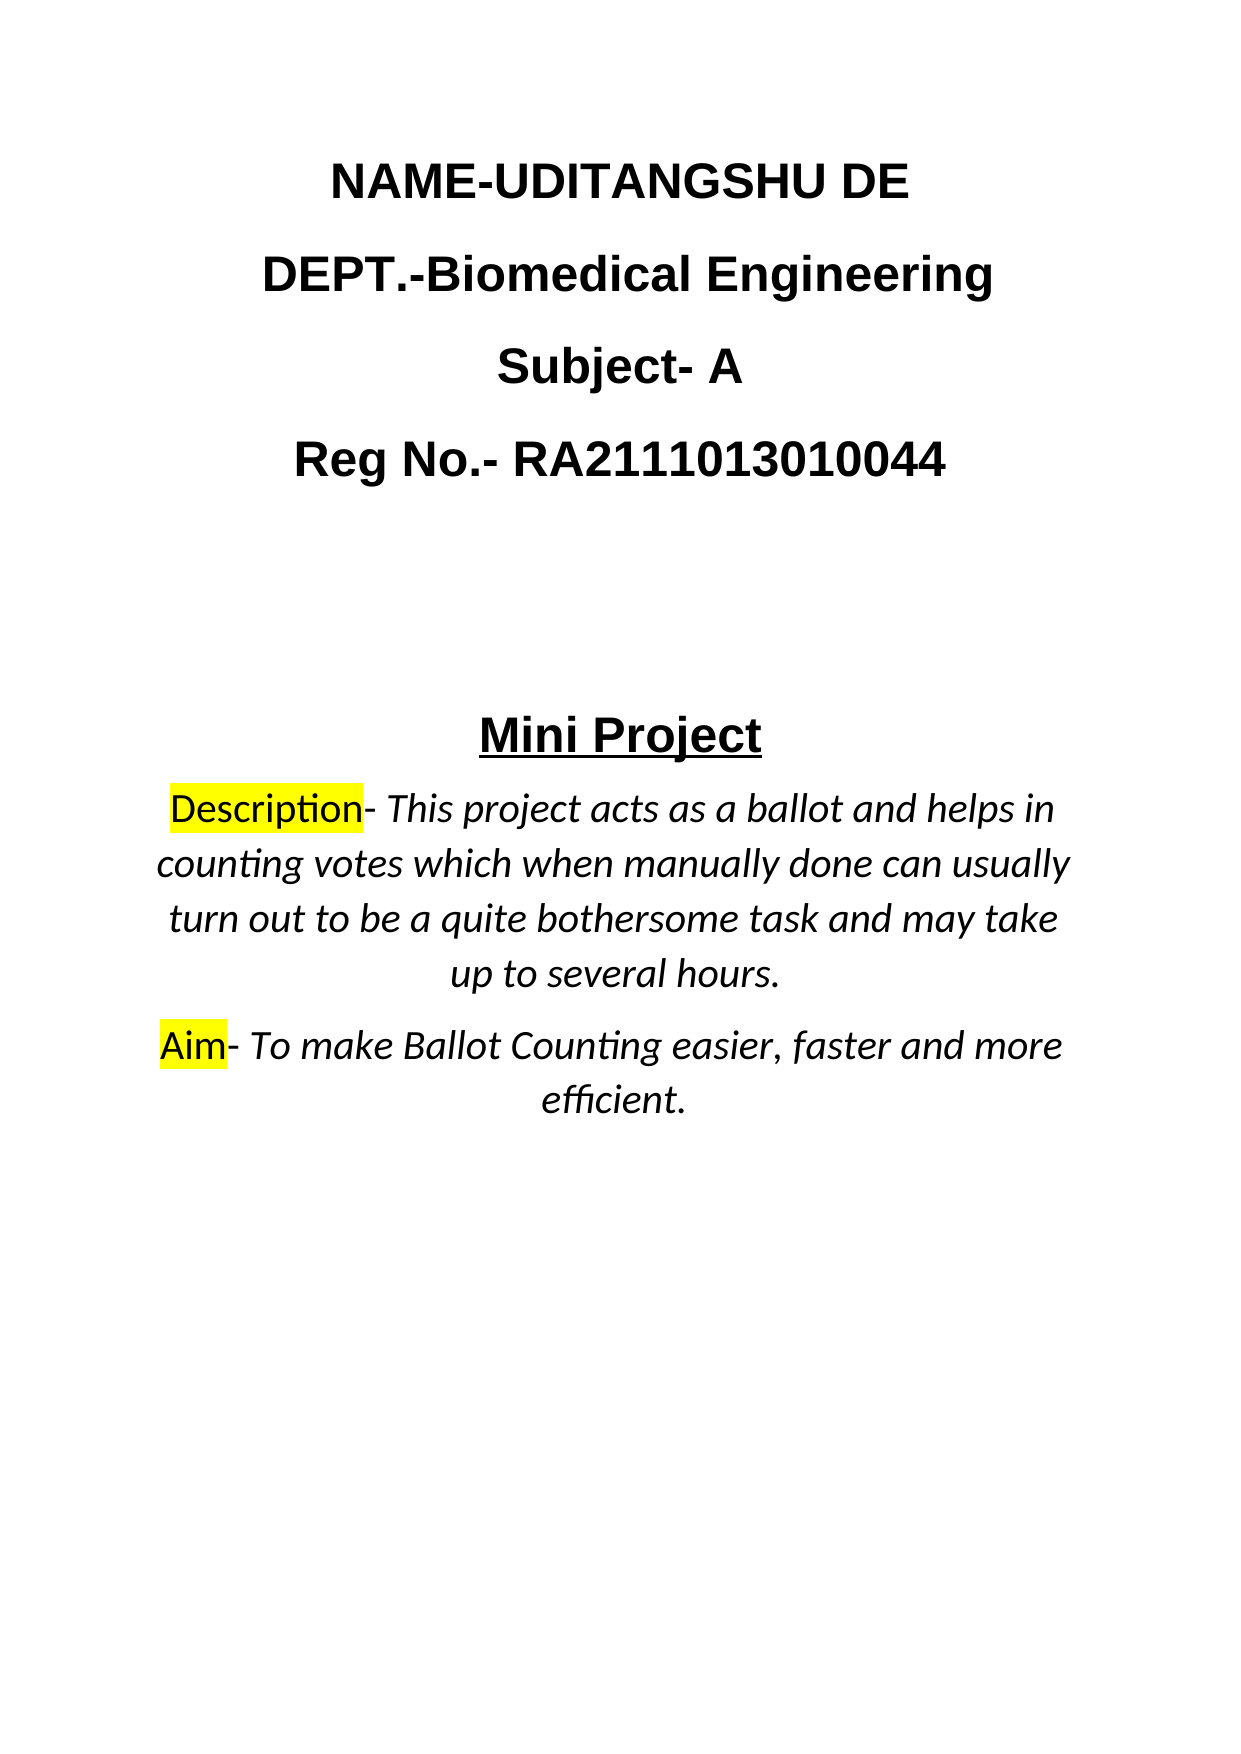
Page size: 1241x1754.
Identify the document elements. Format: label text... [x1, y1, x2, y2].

text NAME-UDITANGSHU DE [163, 151, 1077, 209]
text Reg No.- RA2111013010044 [163, 430, 1077, 487]
text Description- This project acts as a ballot and helps in counting votes which when manually done can usually turn out to be a quite bothersome task and may take up to several hours. [153, 782, 1078, 998]
text DEPT.-Biomedical Engineering [206, 244, 1078, 302]
subtitle Mini Project [162, 705, 1078, 762]
text Subject- A [163, 337, 1078, 394]
text Aim- To make Ballot Counting easier, faster and more efficient. [153, 1019, 1075, 1124]
